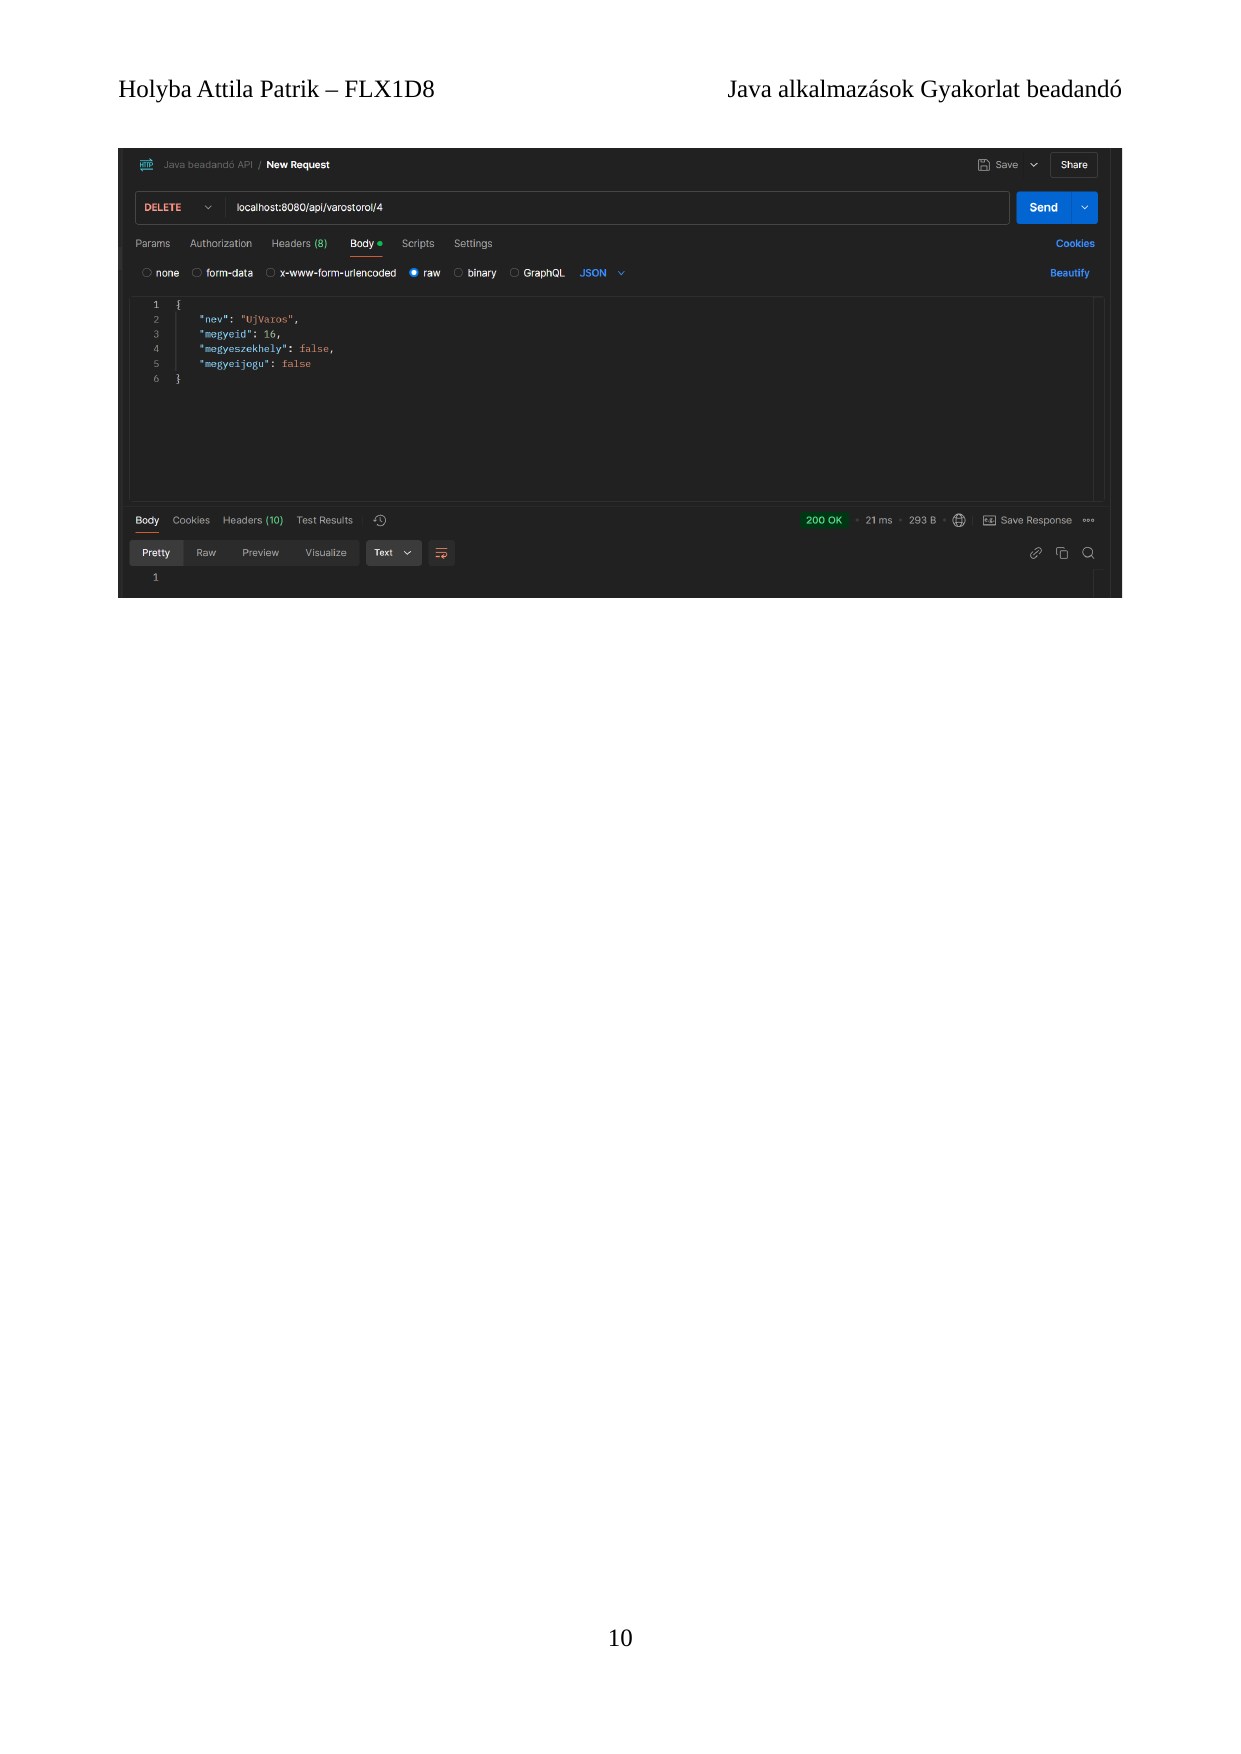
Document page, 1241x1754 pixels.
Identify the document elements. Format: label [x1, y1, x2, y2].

picture [118, 148, 1123, 598]
